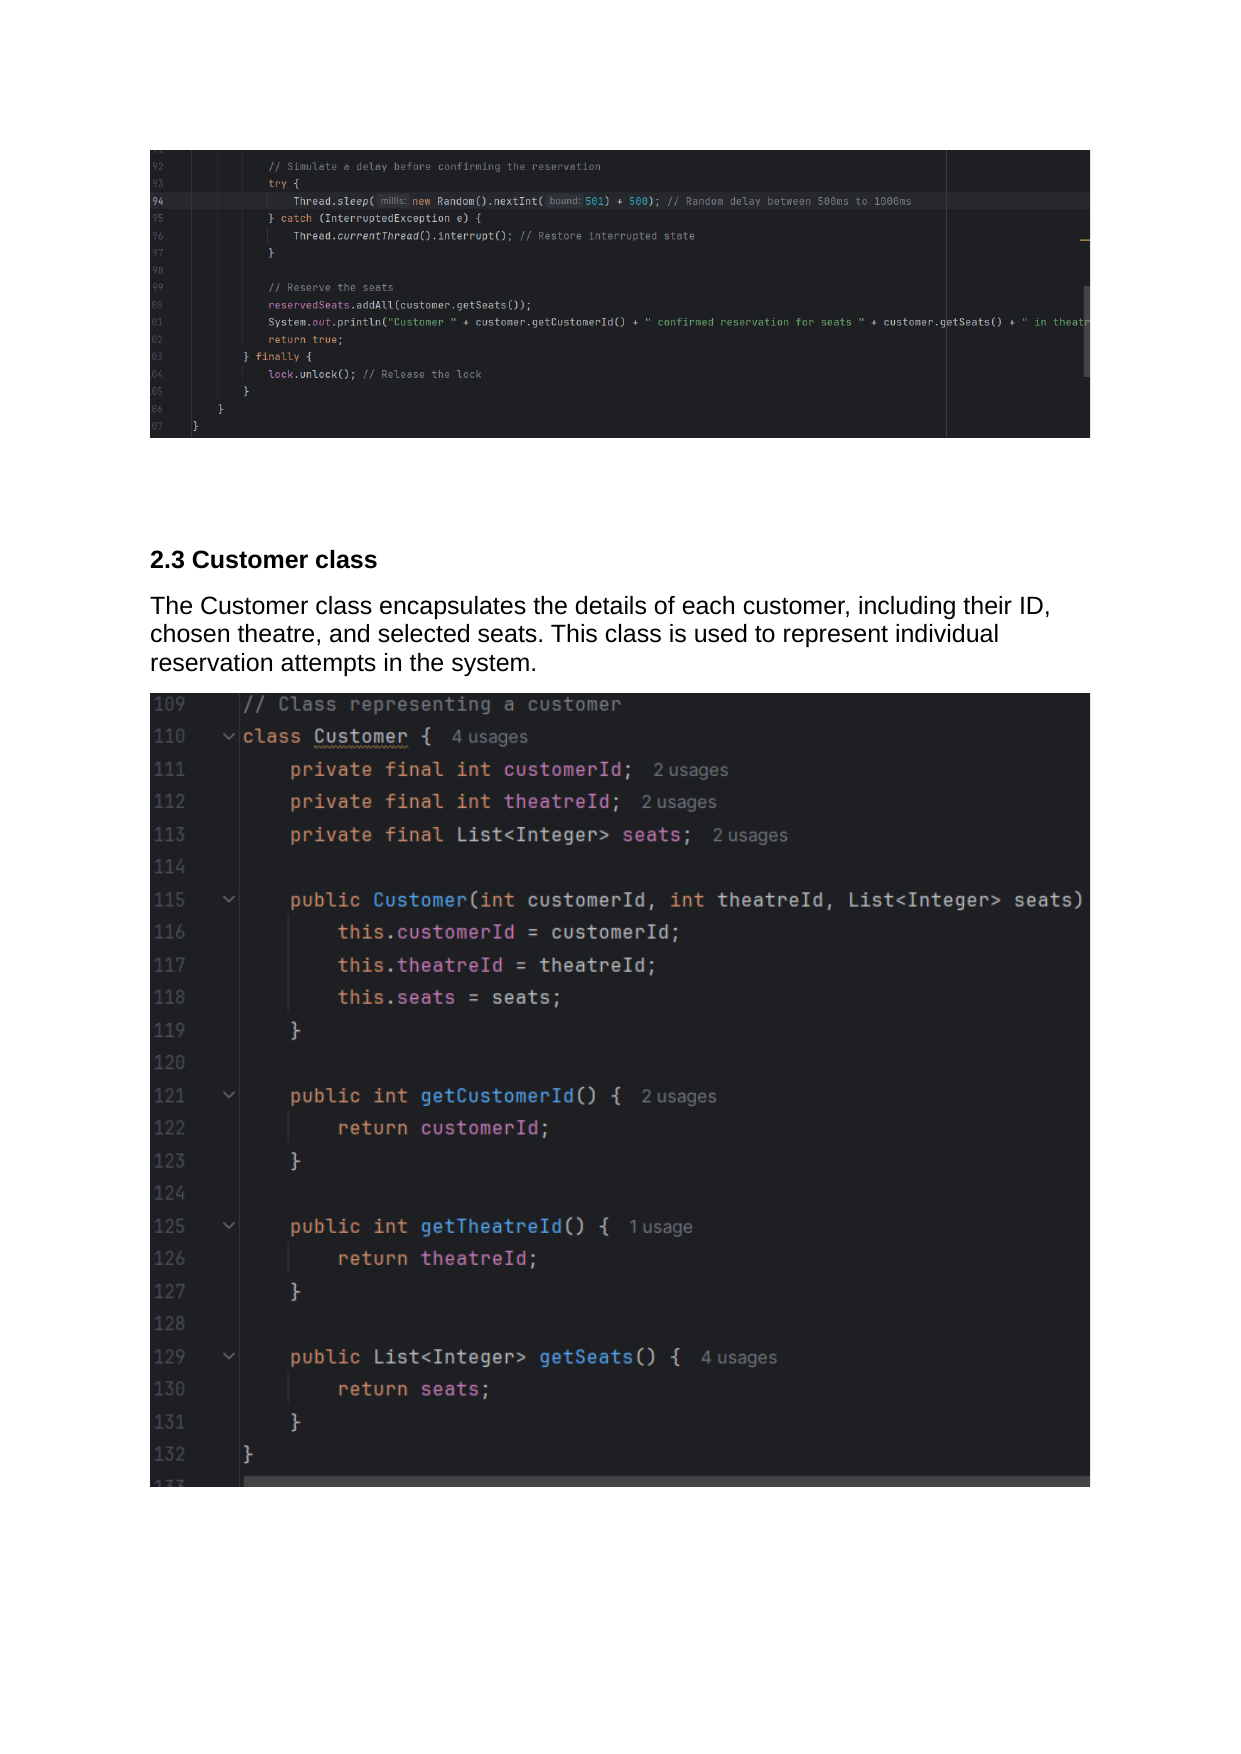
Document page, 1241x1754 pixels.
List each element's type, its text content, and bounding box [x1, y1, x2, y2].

text The Customer class encapsulates the details of each customer, including their ID, chosen theatre, and selected seats. This class is used to represent individual reservation attempts in the system. [150, 591, 1090, 677]
picture [150, 693, 1091, 1487]
text 2.3 Customer class [150, 545, 1090, 574]
picture [150, 150, 1091, 438]
